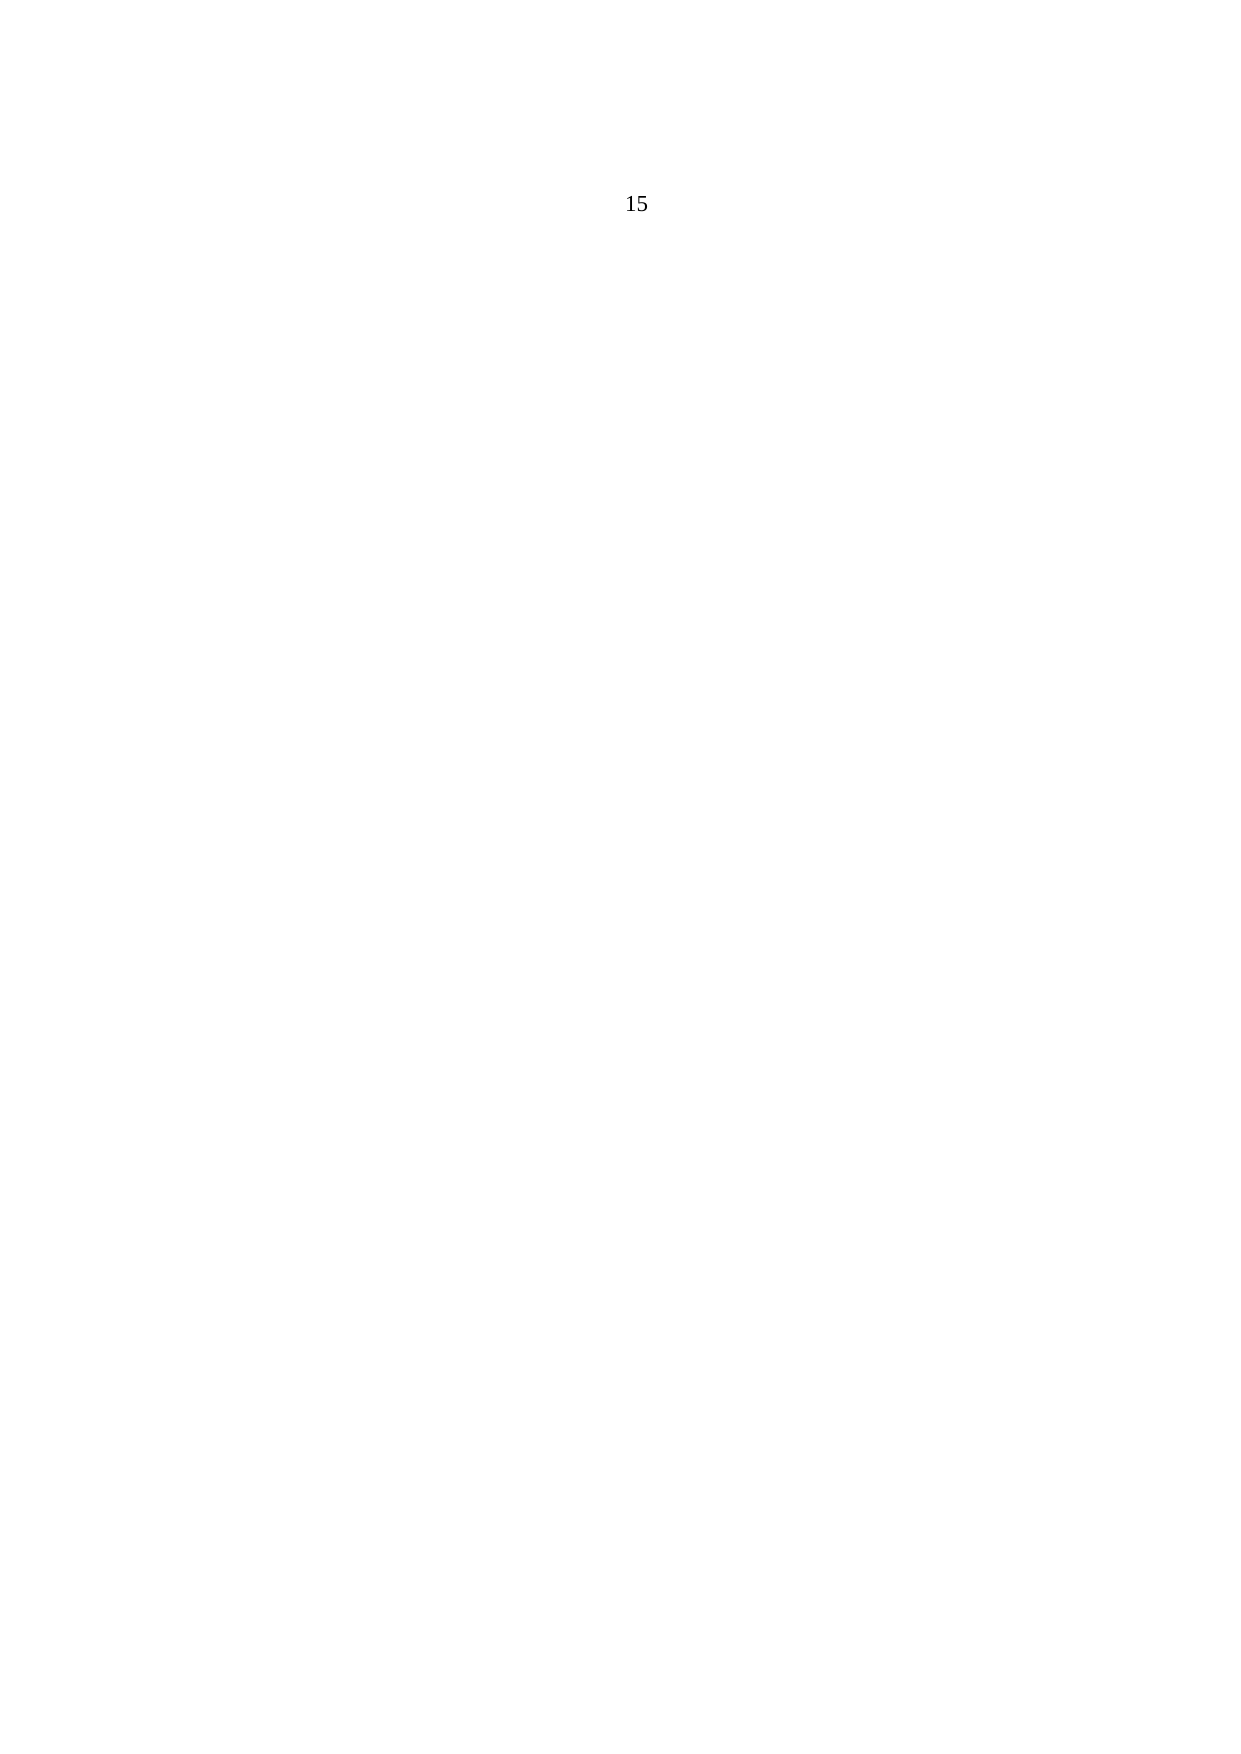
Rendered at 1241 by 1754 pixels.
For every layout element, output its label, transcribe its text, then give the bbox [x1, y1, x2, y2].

text 15 [150, 190, 1123, 216]
